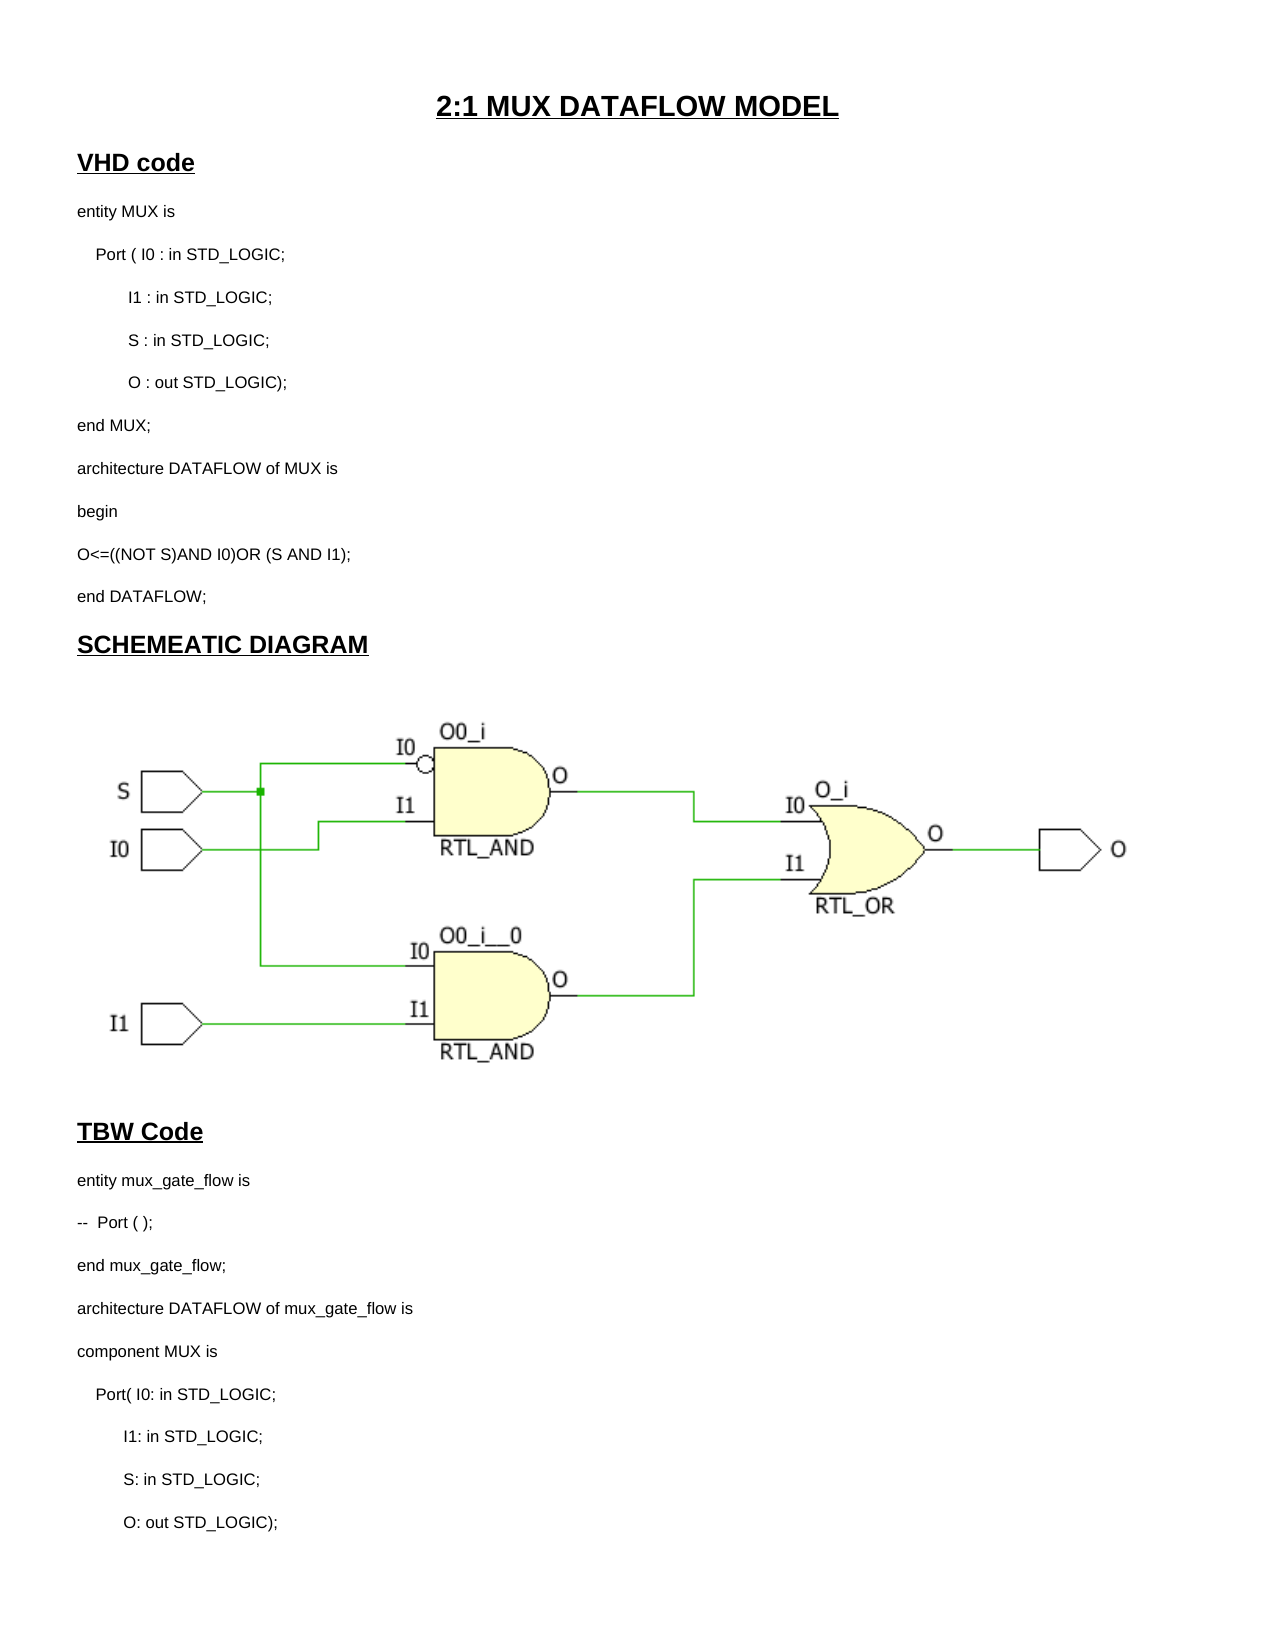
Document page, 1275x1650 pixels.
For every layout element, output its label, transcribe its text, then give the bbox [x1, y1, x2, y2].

text I1 : in STD_LOGIC; [77, 287, 1198, 307]
text Port( I0: in STD_LOGIC; [77, 1384, 1198, 1404]
text O<=((NOT S)AND I0)OR (S AND I1); [77, 544, 1198, 563]
text O: out STD_LOGIC); [77, 1513, 1198, 1532]
text begin [77, 502, 1198, 521]
text component MUX is [77, 1342, 1198, 1361]
text end MUX; [77, 416, 1198, 435]
text S: in STD_LOGIC; [77, 1470, 1198, 1489]
text 2:1 MUX DATAFLOW MODEL [77, 89, 1198, 122]
text end mux_gate_flow; [77, 1256, 1198, 1275]
text S : in STD_LOGIC; [77, 330, 1198, 349]
text entity mux_gate_flow is [77, 1170, 1198, 1189]
picture [88, 683, 1147, 1091]
text SCHEMEATIC DIAGRAM [77, 630, 1198, 659]
text TBW Code [77, 1117, 1198, 1145]
text end DATAFLOW; [77, 587, 1198, 606]
text Port ( I0 : in STD_LOGIC; [77, 245, 1198, 264]
text architecture DATAFLOW of mux_gate_flow is [77, 1299, 1198, 1318]
text entity MUX is [77, 202, 1198, 221]
text -- Port ( ); [77, 1213, 1198, 1232]
text VHD code [77, 148, 1198, 177]
text O : out STD_LOGIC); [77, 373, 1198, 392]
text architecture DATAFLOW of MUX is [77, 459, 1198, 478]
text I1: in STD_LOGIC; [77, 1427, 1198, 1446]
